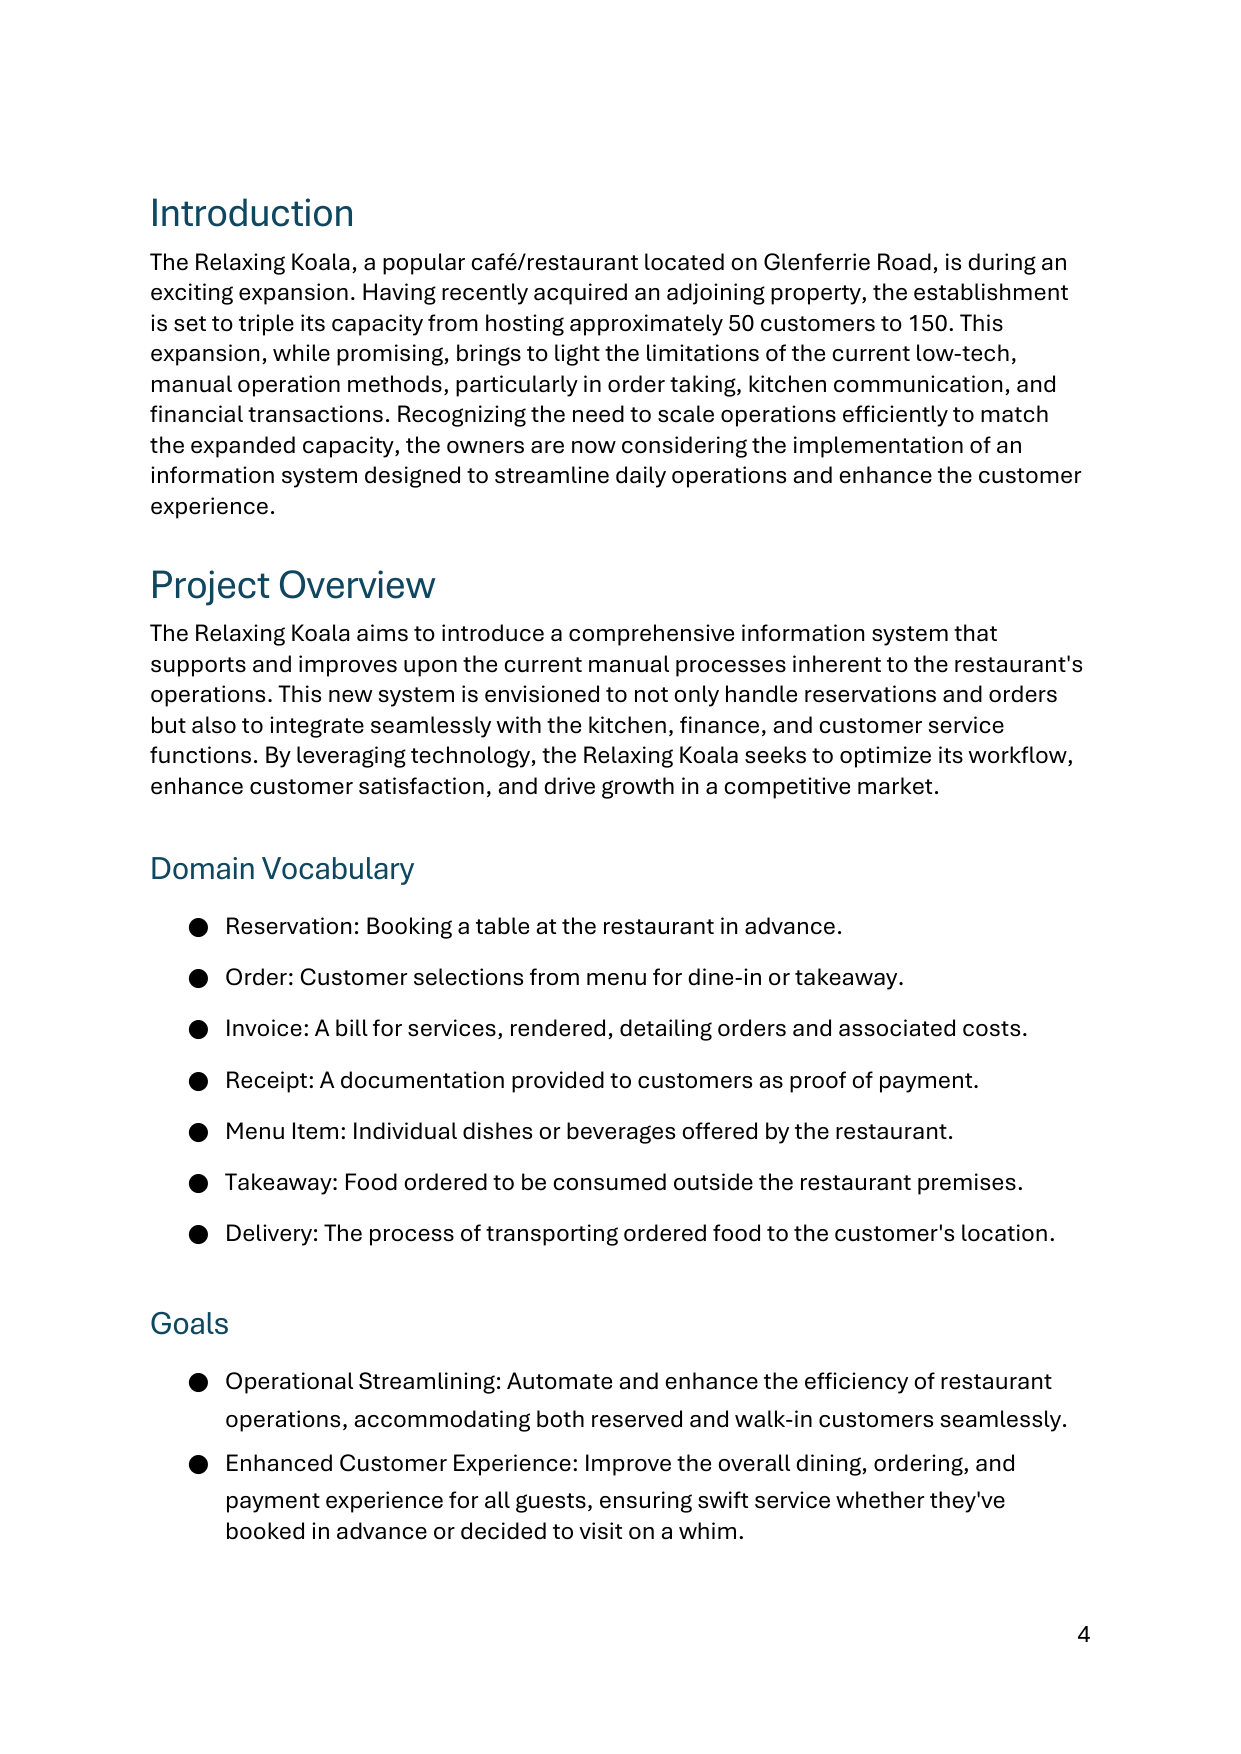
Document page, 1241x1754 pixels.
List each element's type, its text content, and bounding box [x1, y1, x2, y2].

text The Relaxing Koala, a popular café/restaurant located on Glenferrie Road, is during an exciting expansion. Having recently acquired an adjoining property, the establishment is set to triple its capacity from hosting approximately 50 customers to 150. This expansion, while promising, brings to light the limitations of the current low-tech, manual operation methods, particularly in order taking, kitchen communication, and financial transactions. Recognizing the need to scale operations efficiently to match the expanded capacity, the owners are now considering the implementation of an information system designed to streamline daily operations and enhance the customer experience. [150, 247, 1090, 521]
subtitle Project Overview [150, 559, 1090, 610]
list Delivery: The process of transporting ordered food to the customer's location. [187, 1205, 1090, 1256]
list Menu Item: Individual dishes or beverages offered by the restaurant. [187, 1102, 1090, 1154]
list Takeaway: Food ordered to be consumed outside the restaurant premises. [187, 1154, 1090, 1205]
list Enhanced Customer Experience: Improve the overall dining, ordering, and payment experience for all guests, ensuring swift service whether they've booked in advance or decided to visit on a whim. [187, 1434, 1090, 1546]
list Order: Customer selections from menu for dine-in or takeaway. [187, 949, 1090, 1000]
list Invoice: A bill for services, rendered, detailing orders and associated costs. [187, 1000, 1090, 1051]
subtitle Introduction [150, 187, 1090, 238]
subtitle Goals [150, 1303, 1090, 1344]
subtitle Domain Vocabulary [150, 848, 1090, 889]
text The Relaxing Koala aims to introduce a comprehensive information system that supports and improves upon the current manual processes inherent to the restaurant's operations. This new system is envisioned to not only handle reservations and orders but also to integrate seamlessly with the kitchen, finance, and customer service functions. By leveraging technology, the Relaxing Koala seeks to optimize its workflow, enhance customer satisfaction, and drive growth in a competitive market. [150, 618, 1090, 801]
list Reservation: Booking a table at the restaurant in advance. [187, 897, 1090, 949]
list Operational Streamlining: Automate and enhance the efficiency of restaurant operations, accommodating both reserved and walk-in customers seamlessly. [187, 1352, 1090, 1434]
list Receipt: A documentation provided to customers as proof of payment. [187, 1051, 1090, 1102]
